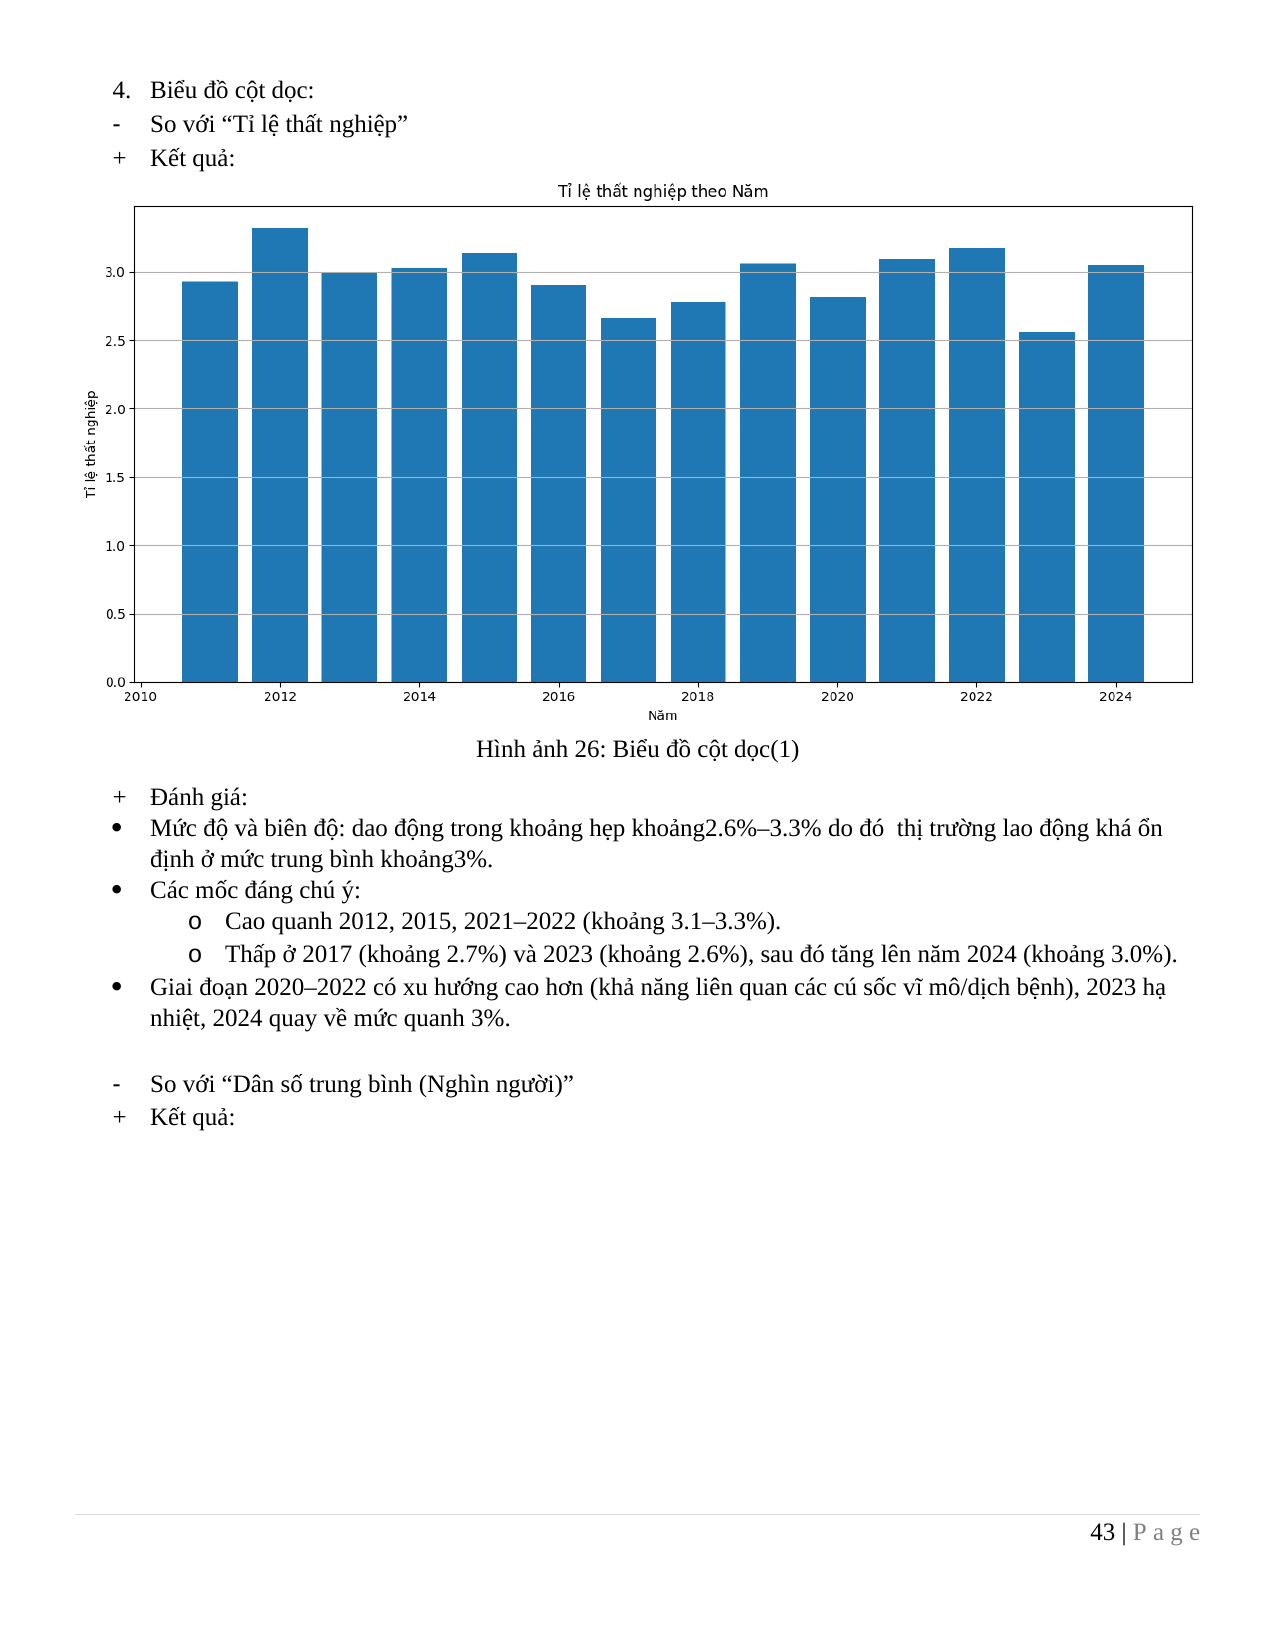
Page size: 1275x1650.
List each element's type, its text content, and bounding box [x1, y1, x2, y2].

list Đánh giá: [112, 782, 1200, 810]
list Thấp ở 2017 (khoảng 2.7%) và 2023 (khoảng 2.6%), sau đó tăng lên năm 2024 (khoảng 3.0%). [187, 939, 1200, 970]
list Các mốc đáng chú ý: [112, 875, 1200, 903]
list Biểu đồ cột dọc: [112, 75, 1200, 104]
list Cao quanh 2012, 2015, 2021–2022 (khoảng 3.1–3.3%). [187, 906, 1200, 937]
list So với “Tỉ lệ thất nghiệp” [112, 106, 1200, 140]
list Kết quả: [112, 1102, 1200, 1131]
picture [75, 173, 1200, 732]
list Mức độ và biên độ: dao động trong khoảng hẹp khoảng2.6%–3.3% do đó thị trường lao động khá ổn định ở mức trung bình khoảng3%. [112, 813, 1200, 872]
list Giai đoạn 2020–2022 có xu hướng cao hơn (khả năng liên quan các cú sốc vĩ mô/dịch bệnh), 2023 hạ nhiệt, 2024 quay về mức quanh 3%. [112, 972, 1200, 1032]
list So với “Dân số trung bình (Nghìn người)” [112, 1065, 1200, 1099]
text Hình ảnh 26: Biểu đồ cột dọc(1) [75, 734, 1200, 763]
list Kết quả: [112, 143, 1200, 172]
